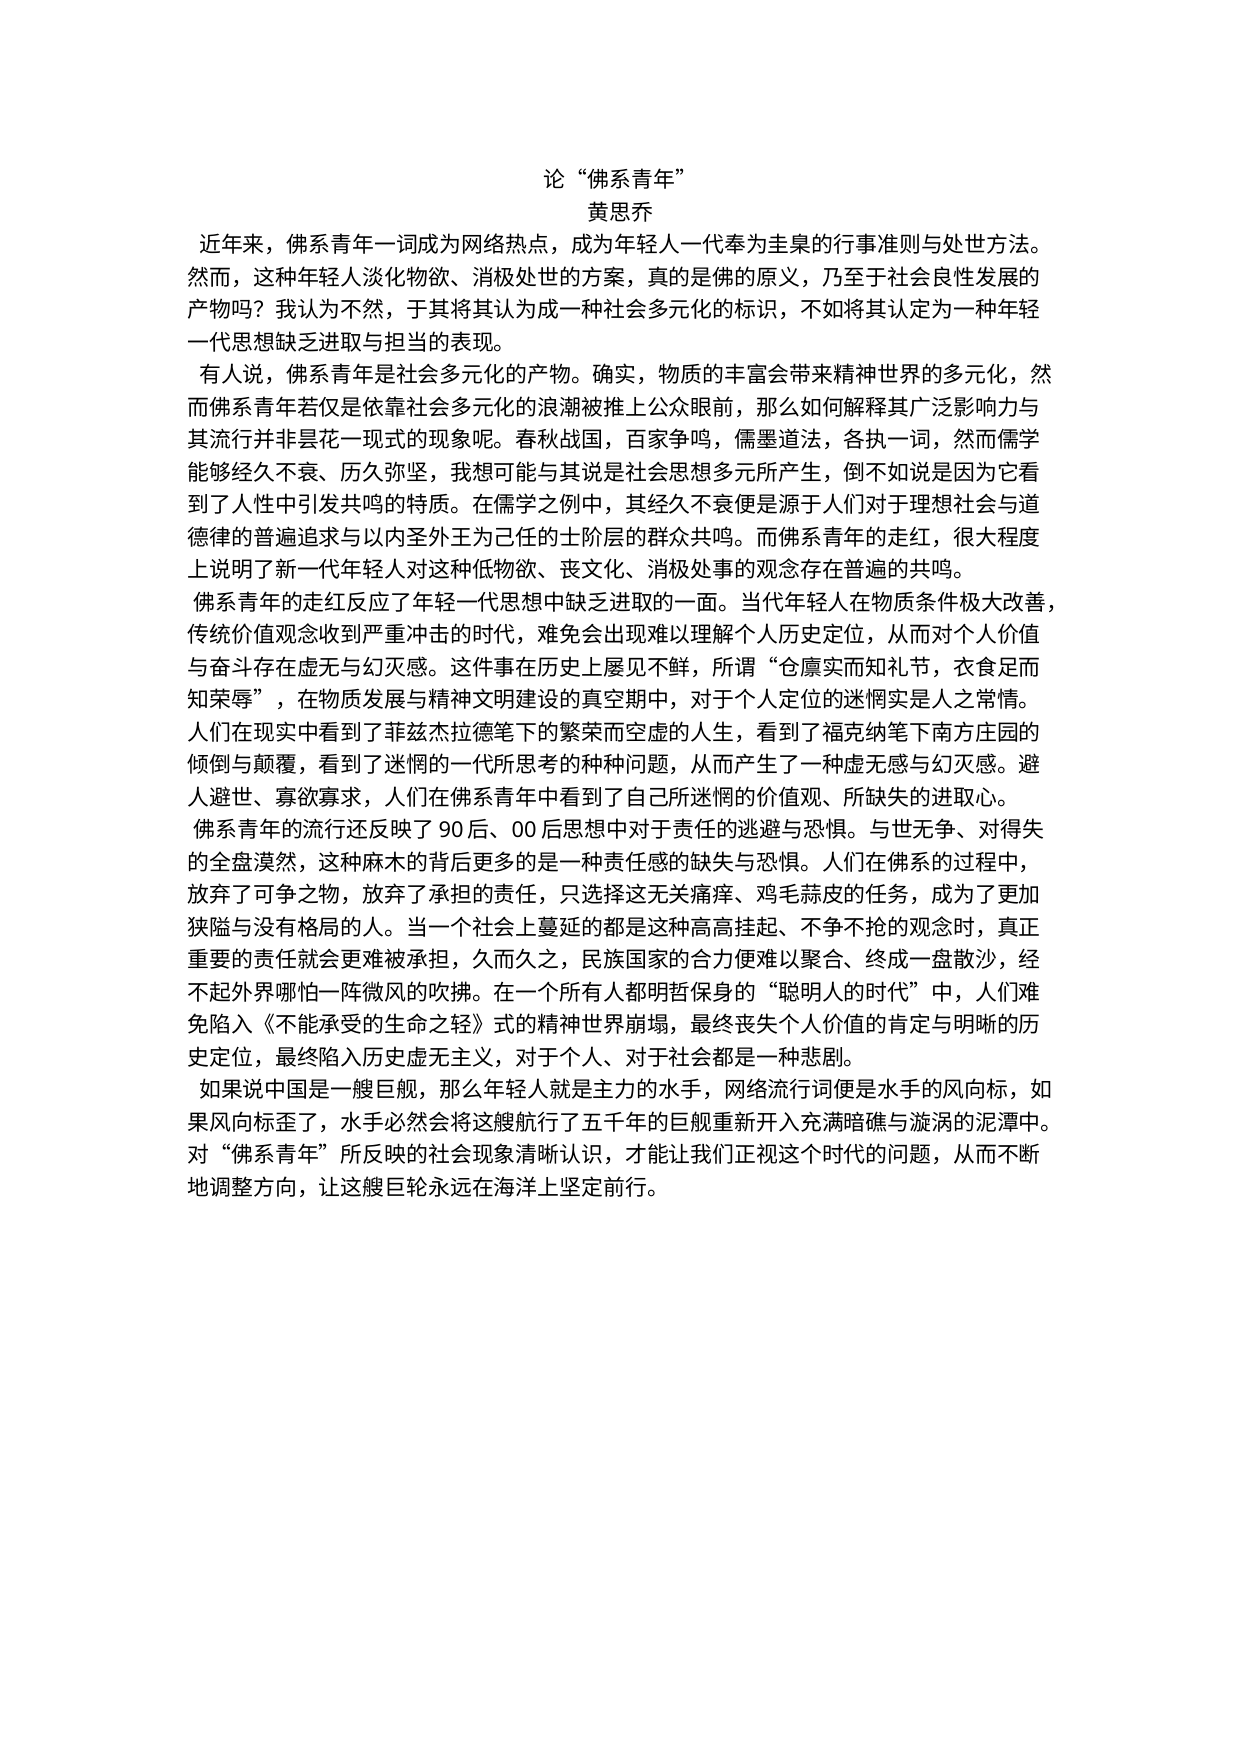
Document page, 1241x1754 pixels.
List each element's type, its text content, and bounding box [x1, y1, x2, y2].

text 黄思乔 [187, 194, 1053, 227]
text 论“佛系青年” [187, 162, 1053, 194]
text 有人说，佛系青年是社会多元化的产物。确实，物质的丰富会带来精神世界的多元化，然而佛系青年若仅是依靠社会多元化的浪潮被推上公众眼前，那么如何解释其广泛影响力与其流行并非昙花一现式的现象呢。春秋战国，百家争鸣，儒墨道法，各执一词，然而儒学能够经久不衰、历久弥坚，我想可能与其说是社会思想多元所产生，倒不如说是因为它看到了人性中引发共鸣的特质。在儒学之例中，其经久不衰便是源于人们对于理想社会与道德律的普遍追求与以内圣外王为己任的士阶层的群众共鸣。而佛系青年的走红，很大程度上说明了新一代年轻人对这种低物欲、丧文化、消极处事的观念存在普遍的共鸣。 [187, 357, 1053, 584]
text 佛系青年的走红反应了年轻一代思想中缺乏进取的一面。当代年轻人在物质条件极大改善，传统价值观念收到严重冲击的时代，难免会出现难以理解个人历史定位，从而对个人价值与奋斗存在虚无与幻灭感。这件事在历史上屡见不鲜，所谓“仓廪实而知礼节，衣食足而知荣辱”，在物质发展与精神文明建设的真空期中，对于个人定位的迷惘实是人之常情。人们在现实中看到了菲兹杰拉德笔下的繁荣而空虚的人生，看到了福克纳笔下南方庄园的倾倒与颠覆，看到了迷惘的一代所思考的种种问题，从而产生了一种虚无感与幻灭感。避人避世、寡欲寡求，人们在佛系青年中看到了自己所迷惘的价值观、所缺失的进取心。 [187, 584, 1053, 812]
text 如果说中国是一艘巨舰，那么年轻人就是主力的水手，网络流行词便是水手的风向标，如果风向标歪了，水手必然会将这艘航行了五千年的巨舰重新开入充满暗礁与漩涡的泥潭中。对“佛系青年”所反映的社会现象清晰认识，才能让我们正视这个时代的问题，从而不断地调整方向，让这艘巨轮永远在海洋上坚定前行。 [187, 1072, 1053, 1202]
text 近年来，佛系青年一词成为网络热点，成为年轻人一代奉为圭臬的行事准则与处世方法。然而，这种年轻人淡化物欲、消极处世的方案，真的是佛的原义，乃至于社会良性发展的产物吗？我认为不然，于其将其认为成一种社会多元化的标识，不如将其认定为一种年轻一代思想缺乏进取与担当的表现。 [187, 227, 1053, 357]
text 佛系青年的流行还反映了90后、00后思想中对于责任的逃避与恐惧。与世无争、对得失的全盘漠然，这种麻木的背后更多的是一种责任感的缺失与恐惧。人们在佛系的过程中，放弃了可争之物，放弃了承担的责任，只选择这无关痛痒、鸡毛蒜皮的任务，成为了更加狭隘与没有格局的人。当一个社会上蔓延的都是这种高高挂起、不争不抢的观念时，真正重要的责任就会更难被承担，久而久之，民族国家的合力便难以聚合、终成一盘散沙，经不起外界哪怕一阵微风的吹拂。在一个所有人都明哲保身的“聪明人的时代”中，人们难免陷入《不能承受的生命之轻》式的精神世界崩塌，最终丧失个人价值的肯定与明晰的历史定位，最终陷入历史虚无主义，对于个人、对于社会都是一种悲剧。 [187, 812, 1053, 1072]
